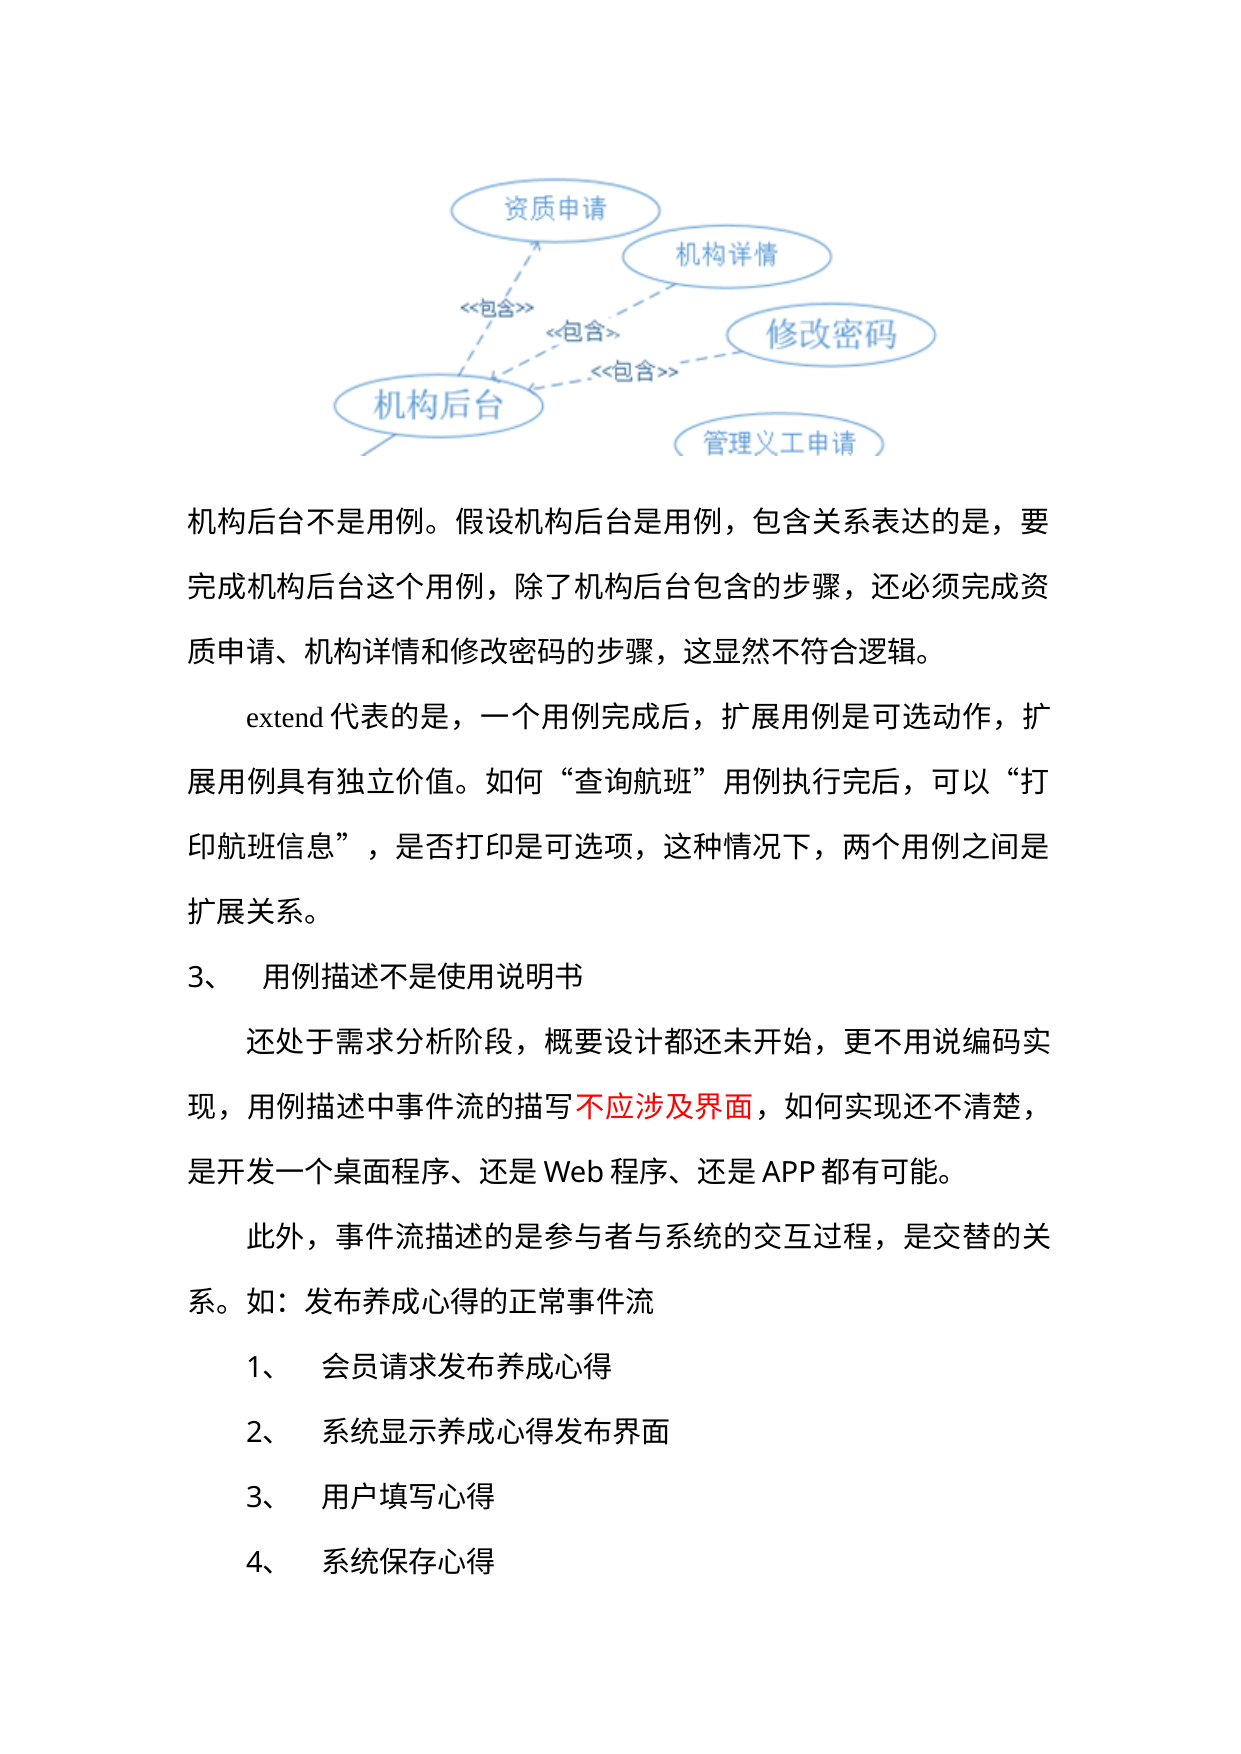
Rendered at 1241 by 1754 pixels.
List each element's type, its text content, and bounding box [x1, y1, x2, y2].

list 系统显示养成心得发布界面 [246, 1397, 1053, 1462]
list 系统保存心得 [246, 1527, 1053, 1592]
text 此外，事件流描述的是参与者与系统的交互过程，是交替的关系。如：发布养成心得的正常事件流 [187, 1202, 1053, 1332]
text 还处于需求分析阶段，概要设计都还未开始，更不用说编码实现，用例描述中事件流的描写不应涉及界面，如何实现还不清楚，是开发一个桌面程序、还是Web程序、还是APP都有可能。 [187, 1007, 1053, 1202]
text extend代表的是，一个用例完成后，扩展用例是可选动作，扩展用例具有独立价值。如何“查询航班”用例执行完后，可以“打印航班信息”，是否打印是可选项，这种情况下，两个用例之间是扩展关系。 [187, 682, 1053, 942]
picture [331, 162, 953, 456]
list 会员请求发布养成心得 [246, 1332, 1053, 1397]
list 用户填写心得 [246, 1462, 1053, 1527]
list 用例描述不是使用说明书 [187, 942, 1053, 1007]
text 机构后台不是用例。假设机构后台是用例，包含关系表达的是，要完成机构后台这个用例，除了机构后台包含的步骤，还必须完成资质申请、机构详情和修改密码的步骤，这显然不符合逻辑。 [187, 487, 1053, 682]
